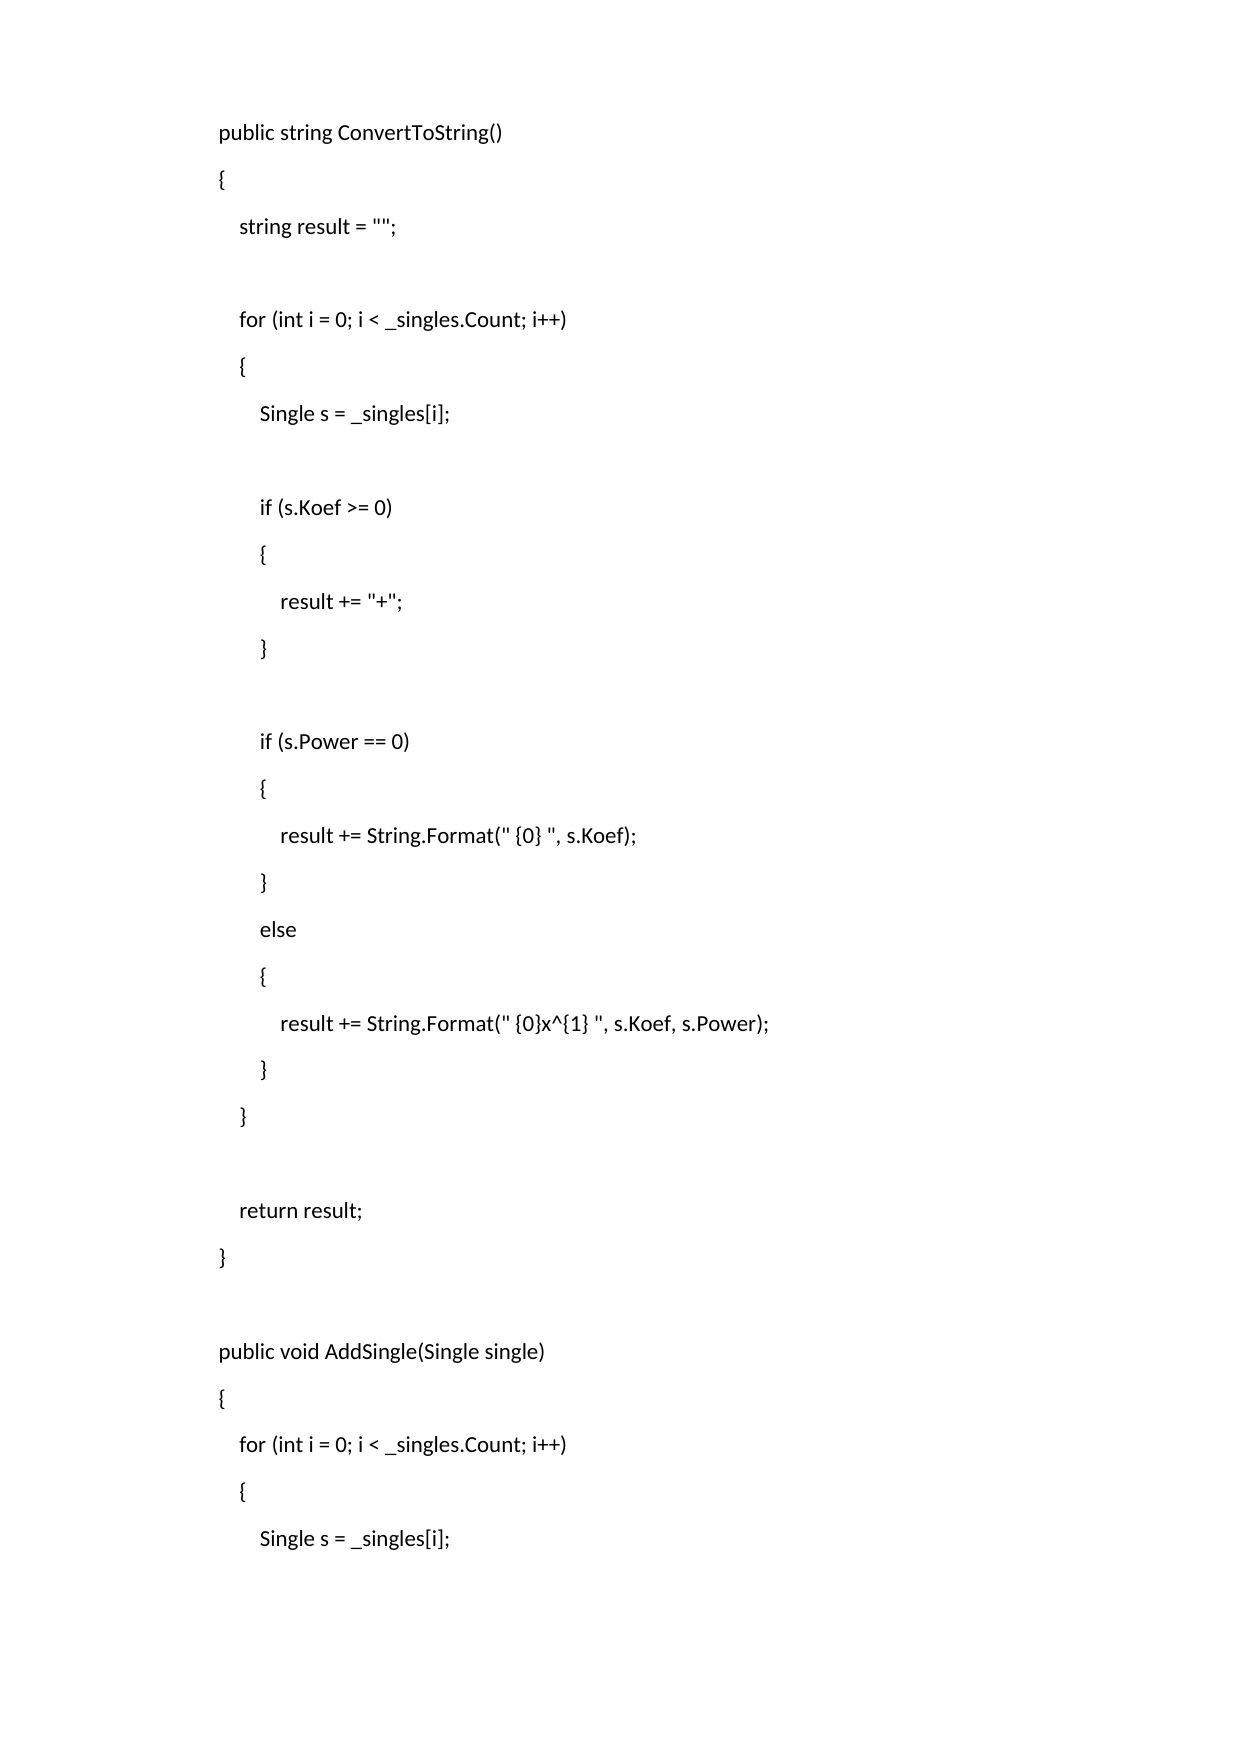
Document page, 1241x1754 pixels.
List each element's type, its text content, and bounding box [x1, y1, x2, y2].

text } [177, 868, 1152, 896]
text } [177, 634, 1152, 662]
text public void AddSingle(Single single) [177, 1337, 1152, 1365]
text { [177, 165, 1152, 193]
text } [177, 1243, 1152, 1271]
text { [177, 962, 1152, 990]
text { [177, 1384, 1152, 1412]
text Single s = _singles[i]; [177, 399, 1152, 427]
text if (s.Koef >= 0) [177, 493, 1152, 521]
text return result; [177, 1196, 1152, 1224]
text { [177, 774, 1152, 802]
text { [177, 352, 1152, 381]
text if (s.Power == 0) [177, 727, 1152, 756]
text result += "+"; [177, 587, 1152, 615]
text { [177, 1477, 1152, 1506]
text } [177, 1056, 1152, 1084]
text for (int i = 0; i < _singles.Count; i++) [177, 306, 1152, 334]
text else [177, 915, 1152, 943]
text Single s = _singles[i]; [177, 1524, 1152, 1552]
text string result = ""; [177, 212, 1152, 240]
text for (int i = 0; i < _singles.Count; i++) [177, 1431, 1152, 1459]
text public string ConvertToString() [177, 118, 1152, 146]
text } [177, 1102, 1152, 1131]
text { [177, 540, 1152, 568]
text result += String.Format(" {0} ", s.Koef); [177, 821, 1152, 849]
text result += String.Format(" {0}x^{1} ", s.Koef, s.Power); [177, 1009, 1152, 1037]
